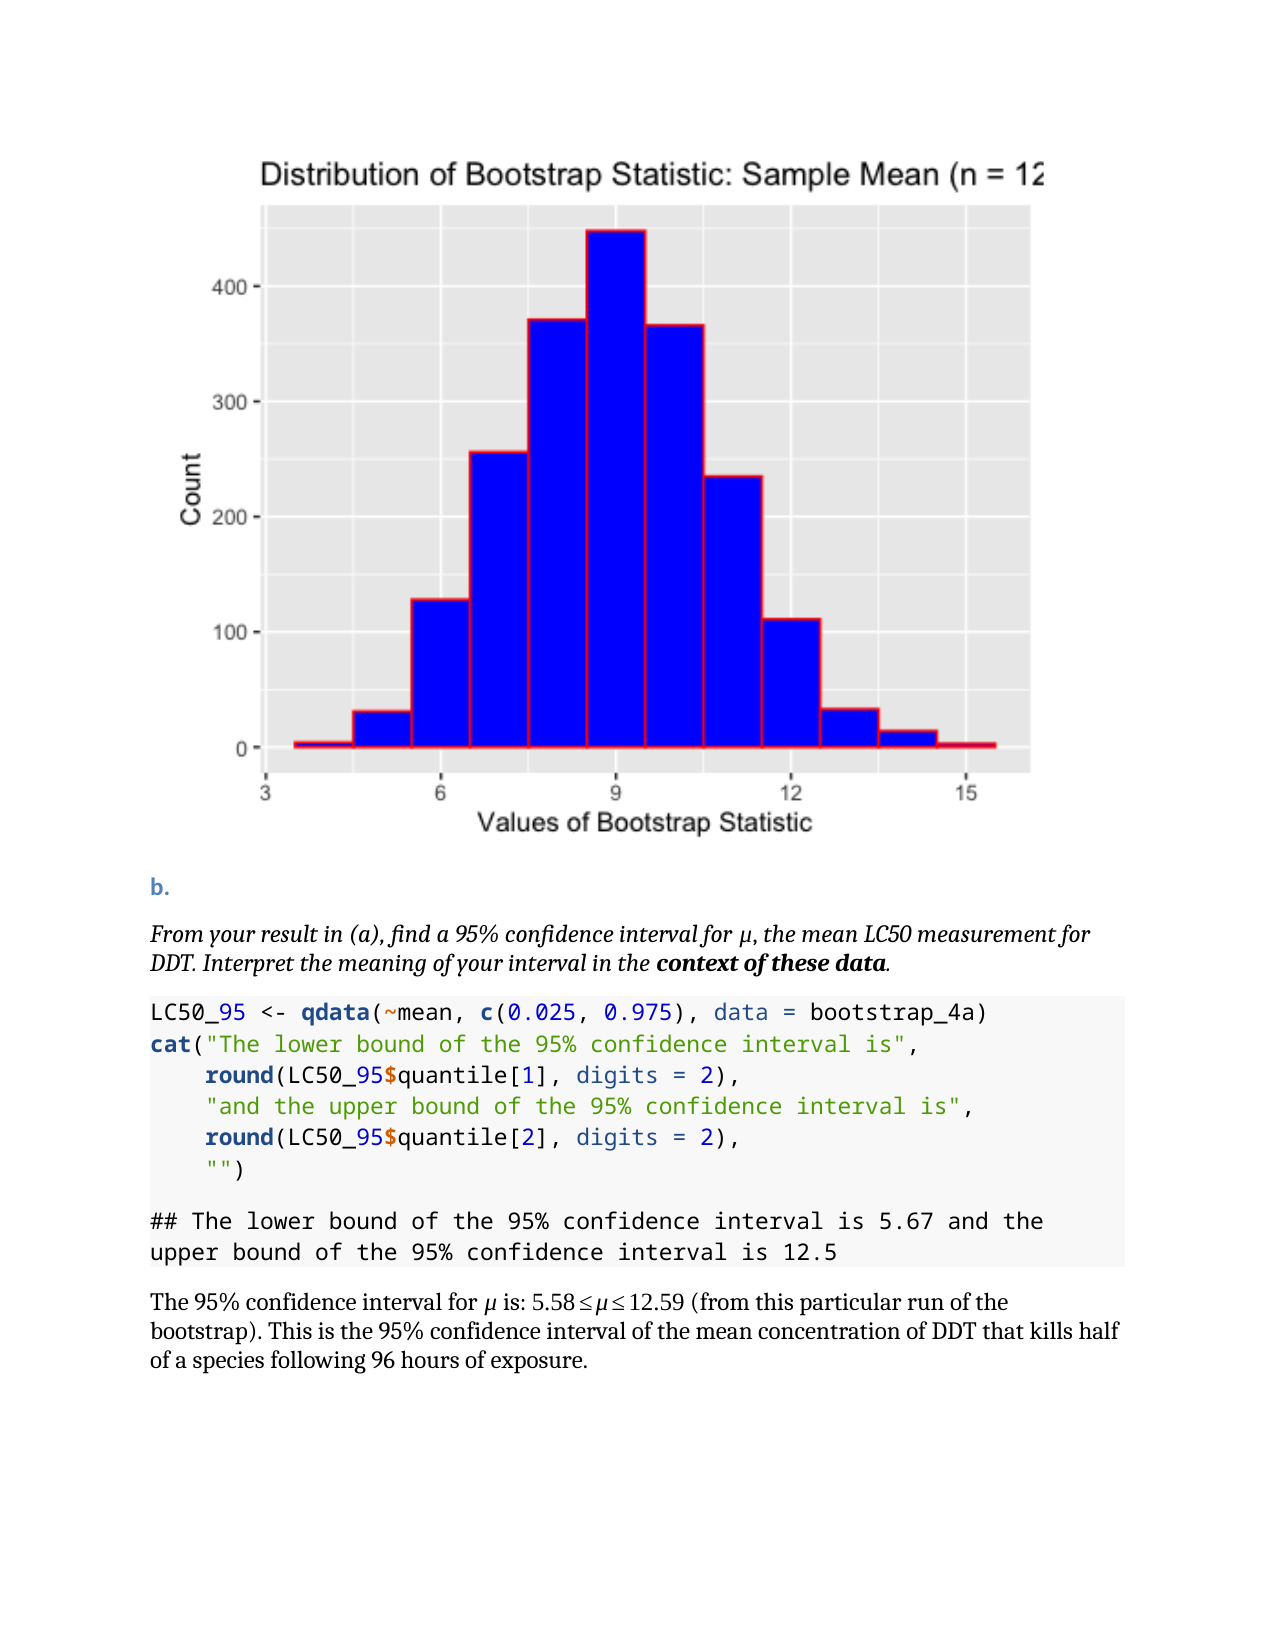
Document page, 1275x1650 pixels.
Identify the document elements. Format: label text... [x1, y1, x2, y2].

text ## The lower bound of the 95% confidence interval is 5.67 and the upper bound of the 95% confidence interval is 12.5 [150, 1205, 1125, 1267]
text From your result in (a), find a 95% confidence interval for , the mean LC50 measurement for DDT. Interpret the meaning of your interval in the context of these data. [150, 920, 1125, 978]
subtitle b. [150, 871, 1125, 901]
picture [168, 150, 1044, 850]
text LC50_95 <- qdata(~mean, c(0.025, 0.975), data = bootstrap_4a) cat("The lower bound of the 95% confidence interval is", round(LC50_95$quantile[1], digits = 2), "and the upper bound of the 95% confidence interval is", round(LC50_95$quantile[2], digits = 2), "") [246, 996, 1125, 1184]
text The 95% confidence interval for is: (from this particular run of the bootstrap). This is the 95% confidence interval of the mean concentration of DDT that kills half of a species following 96 hours of exposure. [150, 1288, 1125, 1374]
